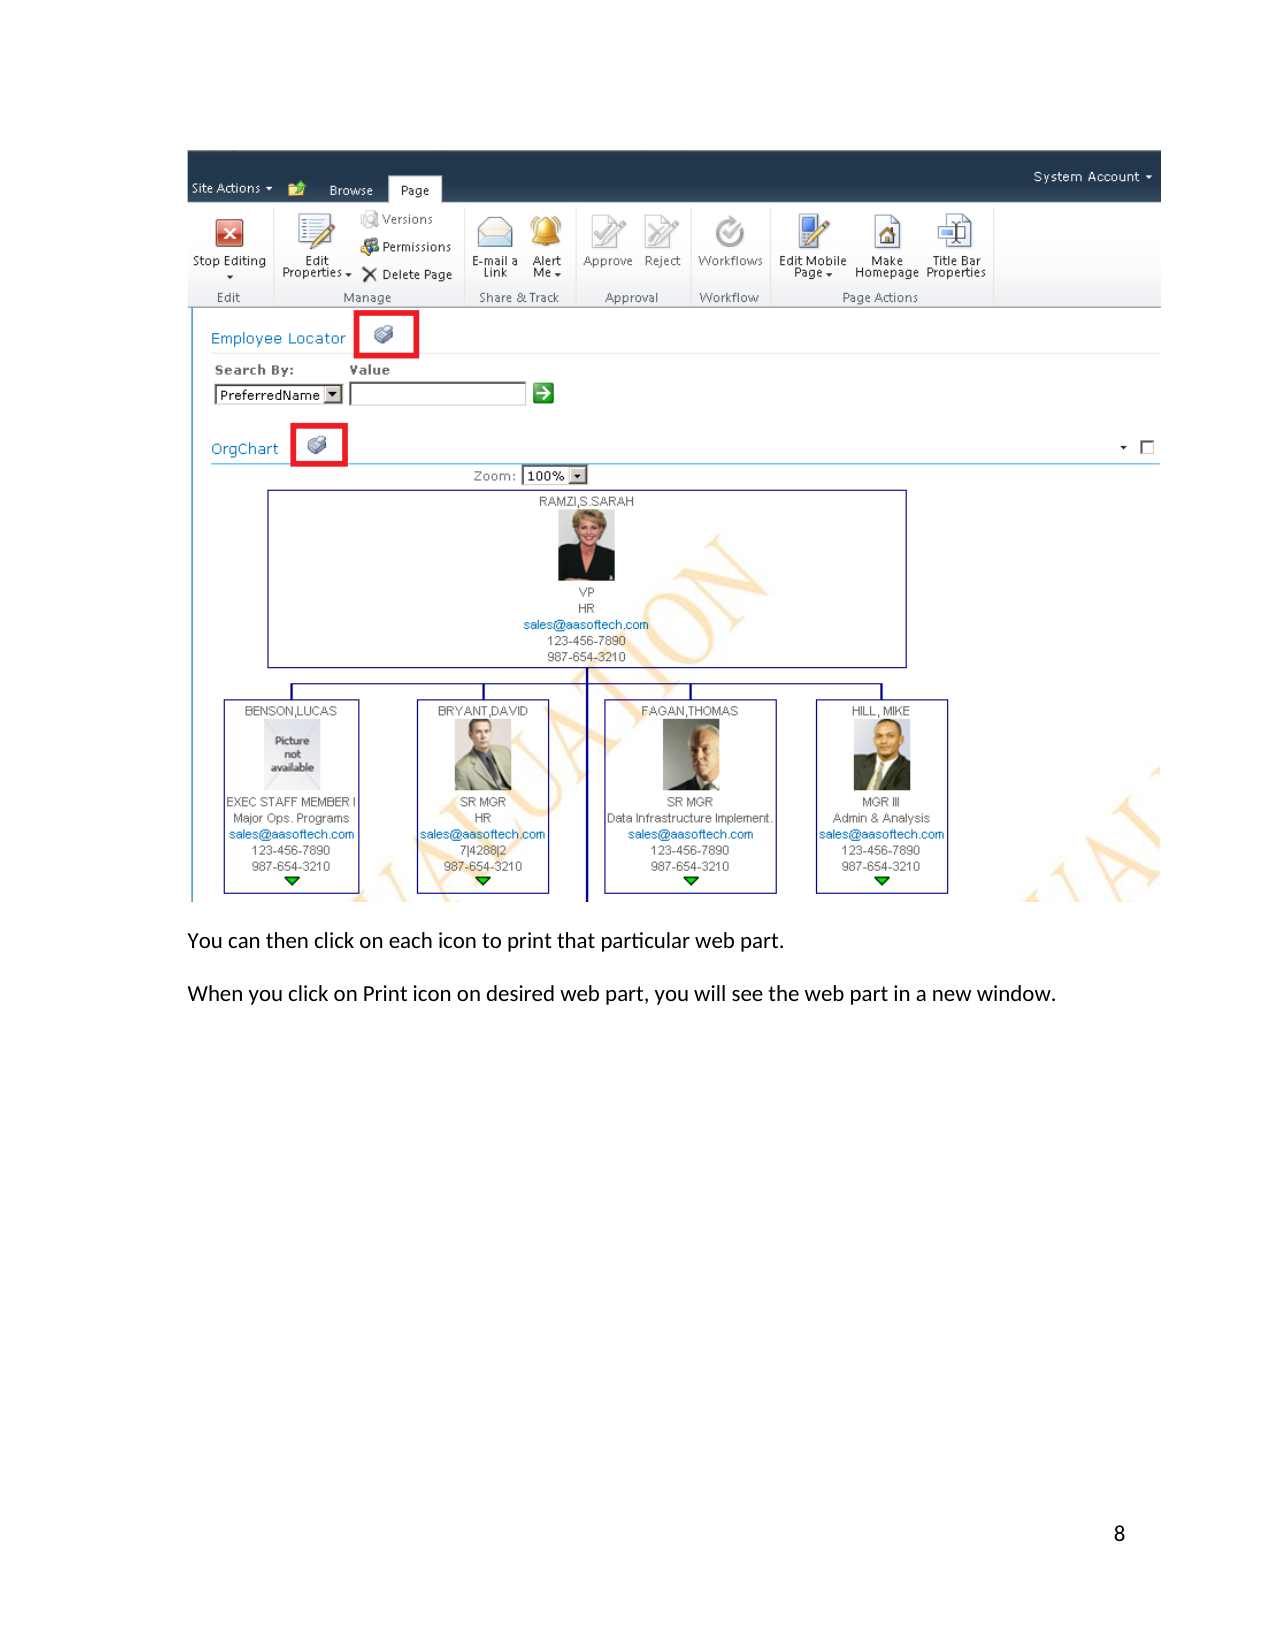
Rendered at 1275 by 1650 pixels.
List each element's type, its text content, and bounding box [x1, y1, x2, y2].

text When you click on Print icon on desired web part, you will see the web part in a new window. [187, 979, 1125, 1008]
picture [187, 150, 1161, 902]
text You can then click on each icon to print that particular web part. [187, 927, 1125, 954]
